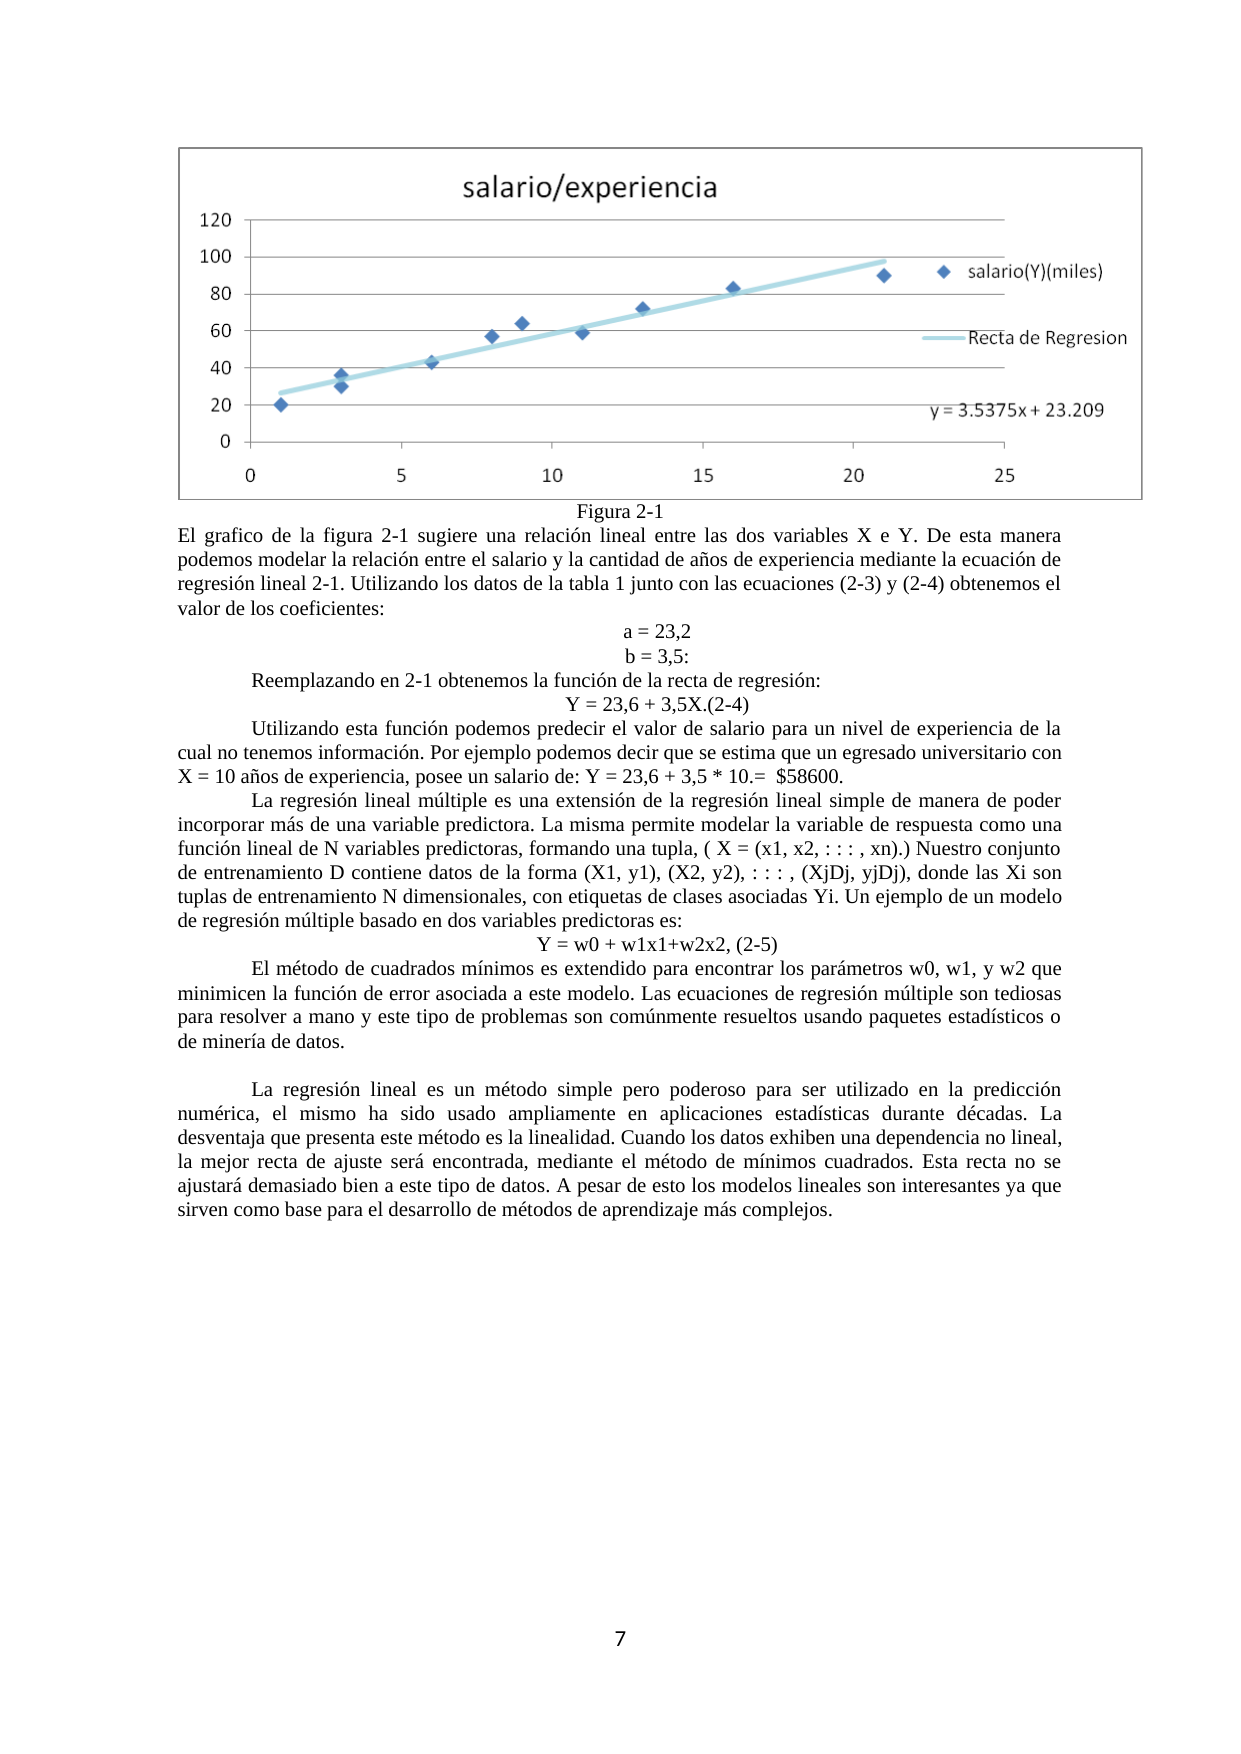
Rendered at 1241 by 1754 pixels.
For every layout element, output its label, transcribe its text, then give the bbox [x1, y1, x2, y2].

text Utilizando esta función podemos predecir el valor de salario para un nivel de experiencia de la cual no tenemos información. Por ejemplo podemos decir que se estima que un egresado universitario con X = 10 años de experiencia, posee un salario de: Y = 23,6 + 3,5 * 10.= $58600. [177, 716, 1063, 788]
text El método de cuadrados mínimos es extendido para encontrar los parámetros w0, w1, y w2 que minimicen la función de error asociada a este modelo. Las ecuaciones de regresión múltiple son tediosas para resolver a mano y este tipo de problemas son comúnmente resueltos usando paquetes estadísticos o de minería de datos. [177, 956, 1063, 1053]
picture [177, 147, 1143, 500]
text La regresión lineal múltiple es una extensión de la regresión lineal simple de manera de poder incorporar más de una variable predictora. La misma permite modelar la variable de respuesta como una función lineal de N variables predictoras, formando una tupla, ( X = (x1, x2, : : : , xn).) Nuestro conjunto de entrenamiento D contiene datos de la forma (X1, y1), (X2, y2), : : : , (XjDj, yjDj), donde las Xi son tuplas de entrenamiento N dimensionales, con etiquetas de clases asociadas Yi. Un ejemplo de un modelo de regresión múltiple basado en dos variables predictoras es: [177, 788, 1063, 932]
text Y = w0 + w1x1+w2x2, (2-5) [177, 932, 1063, 956]
text Reemplazando en 2-1 obtenemos la función de la recta de regresión: [177, 668, 1063, 692]
text La regresión lineal es un método simple pero poderoso para ser utilizado en la predicción numérica, el mismo ha sido usado ampliamente en aplicaciones estadísticas durante décadas. La desventaja que presenta este método es la linealidad. Cuando los datos exhiben una dependencia no lineal, la mejor recta de ajuste será encontrada, mediante el método de mínimos cuadrados. Esta recta no se ajustará demasiado bien a este tipo de datos. A pesar de esto los modelos lineales son interesantes ya que sirven como base para el desarrollo de métodos de aprendizaje más complejos. [177, 1077, 1063, 1221]
text Y = 23,6 + 3,5X.(2-4) [177, 692, 1063, 716]
text b = 3,5: [177, 643, 1063, 668]
text a = 23,2 [177, 619, 1063, 643]
text Figura 2-1 [177, 500, 1063, 523]
text El grafico de la figura 2-1 sugiere una relación lineal entre las dos variables X e Y. De esta manera podemos modelar la relación entre el salario y la cantidad de años de experiencia mediante la ecuación de regresión lineal 2-1. Utilizando los datos de la tabla 1 junto con las ecuaciones (2-3) y (2-4) obtenemos el valor de los coeficientes: [177, 523, 1063, 619]
